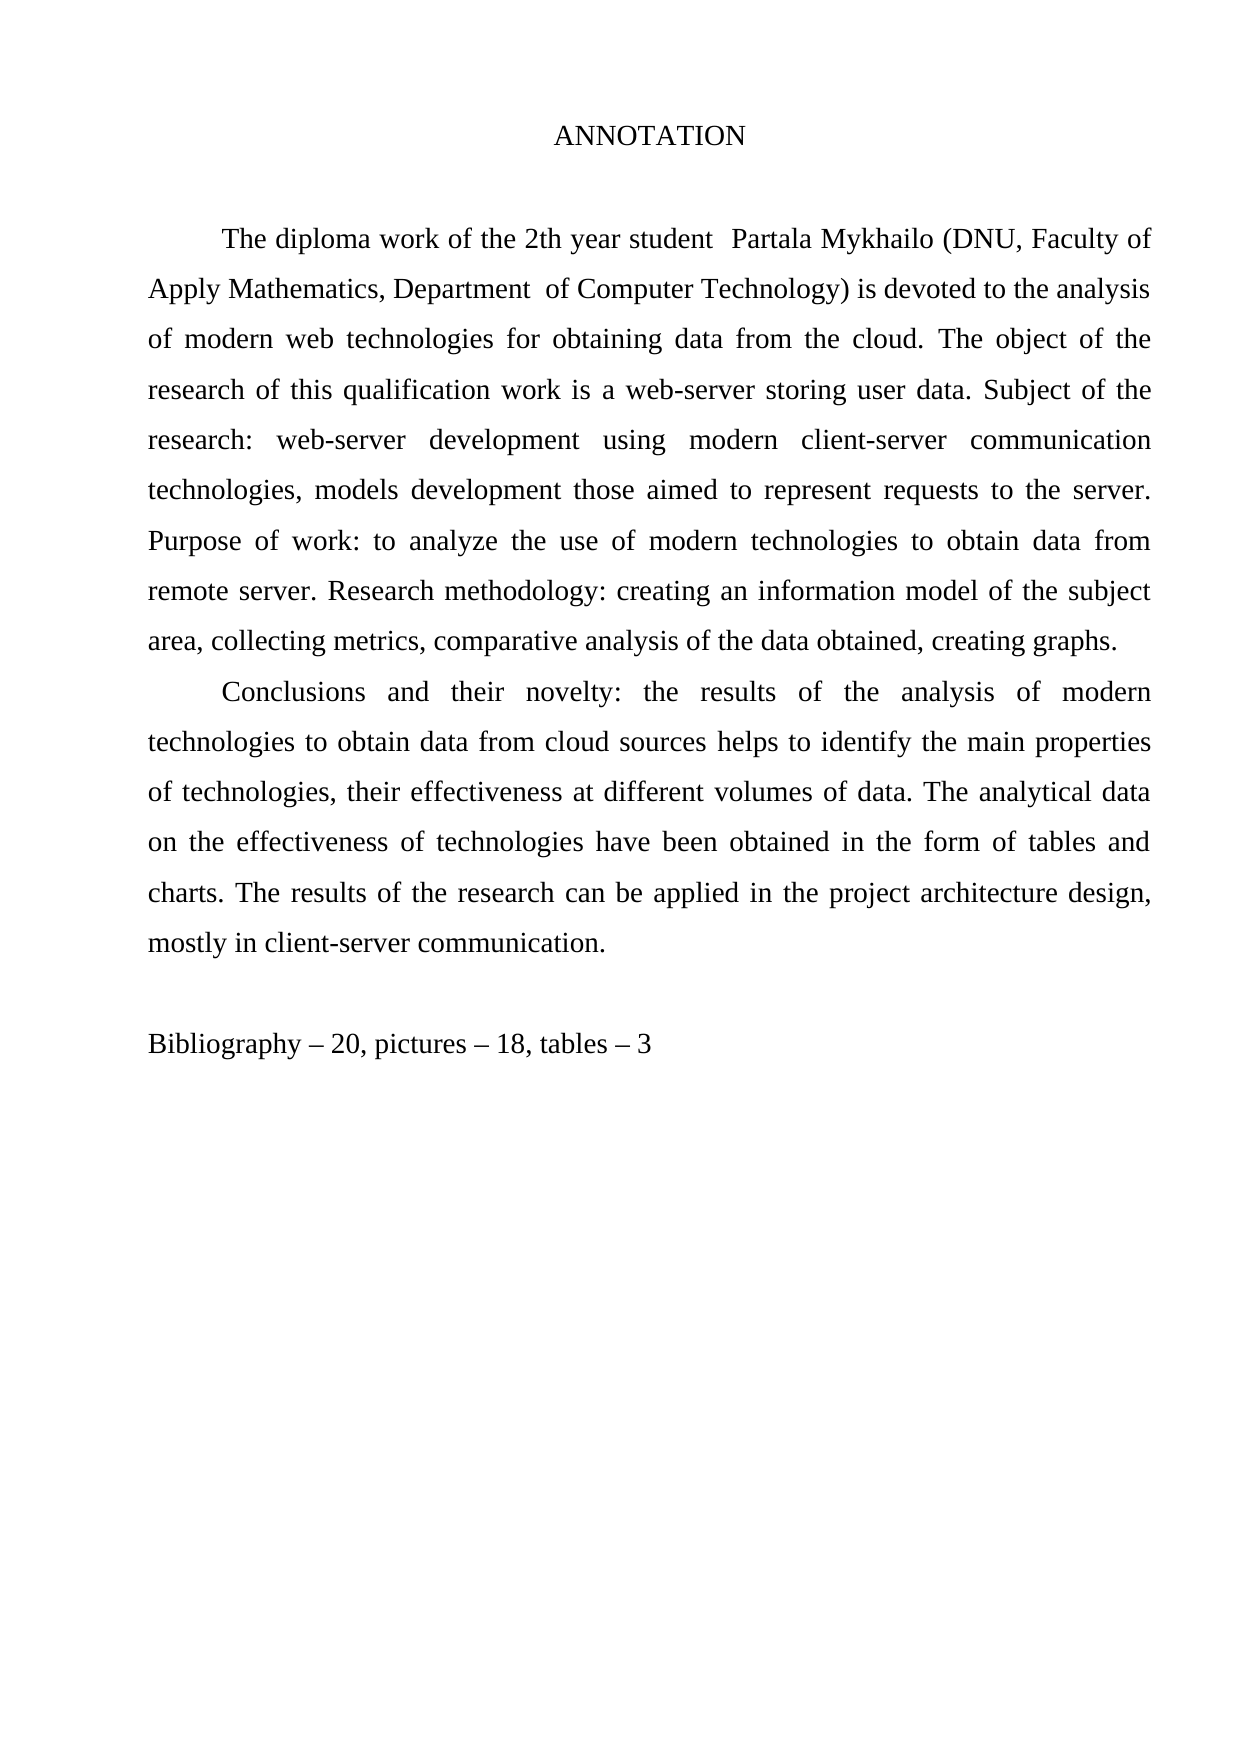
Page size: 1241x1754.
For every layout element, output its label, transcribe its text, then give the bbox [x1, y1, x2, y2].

text Bibliography – 20, pictures – 18, tables – 3 [148, 1026, 1152, 1059]
text ANNOTATION [148, 118, 1152, 152]
text Conclusions and their novelty: the results of the analysis of modern technologies to obtain data from cloud sources helps to identify the main properties of technologies, their effectiveness at different volumes of data. The analytical data on the effectiveness of technologies have been obtained in the form of tables and charts. The results of the research can be applied in the project architecture design, mostly in client-server communication. [148, 674, 1152, 959]
text The diploma work of the 2th year student Partala Mykhailo (DNU, Faculty of Apply Mathematics, Department of Computer Technology) is devoted to the analysis of modern web technologies for obtaining data from the cloud. The object of the research of this qualification work is a web-server storing user data. Subject of the research: web-server development using modern client-server communication technologies, models development those aimed to represent requests to the server. Purpose of work: to analyze the use of modern technologies to obtain data from remote server. Research methodology: creating an information model of the subject area, collecting metrics, comparative analysis of the data obtained, creating graphs. [148, 221, 1152, 657]
